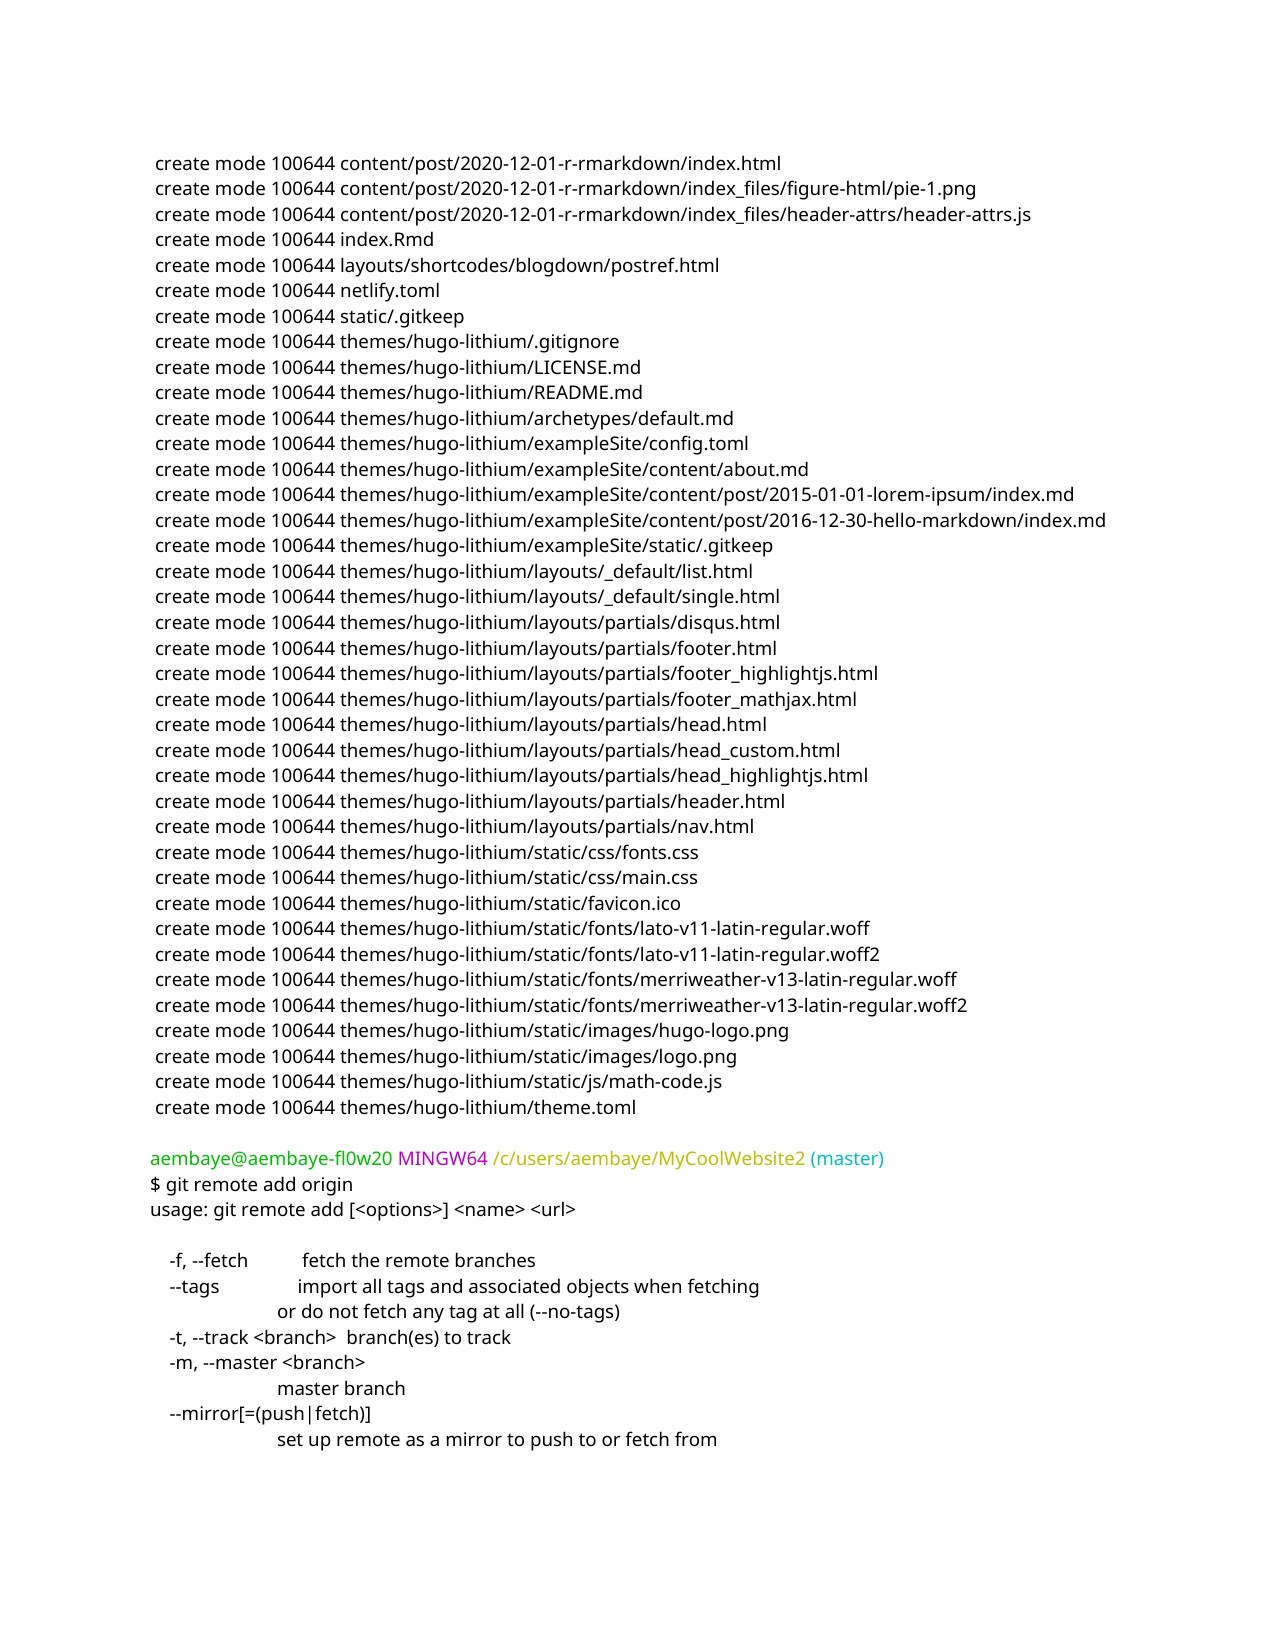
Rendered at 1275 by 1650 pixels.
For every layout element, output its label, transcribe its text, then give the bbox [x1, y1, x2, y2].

text create mode 100644 themes/hugo-lithium/static/images/hugo-logo.png [150, 1018, 1125, 1043]
text create mode 100644 themes/hugo-lithium/static/images/logo.png [150, 1043, 1125, 1069]
text create mode 100644 index.Rmd [150, 227, 1125, 252]
text create mode 100644 themes/hugo-lithium/layouts/partials/header.html [150, 788, 1125, 813]
text create mode 100644 themes/hugo-lithium/exampleSite/content/post/2015-01-01-lorem-ipsum/index.md [150, 482, 1125, 507]
text create mode 100644 themes/hugo-lithium/static/fonts/lato-v11-latin-regular.woff [150, 916, 1125, 941]
text create mode 100644 themes/hugo-lithium/layouts/partials/footer_highlightjs.html [150, 660, 1125, 686]
text create mode 100644 themes/hugo-lithium/static/fonts/merriweather-v13-latin-regular.woff2 [150, 992, 1125, 1018]
text create mode 100644 themes/hugo-lithium/static/fonts/merriweather-v13-latin-regular.woff [150, 967, 1125, 992]
text create mode 100644 content/post/2020-12-01-r-rmarkdown/index_files/header-attrs/header-attrs.js [150, 201, 1125, 227]
text master branch [150, 1375, 1125, 1401]
text -t, --track <branch> branch(es) to track [150, 1324, 1125, 1349]
text create mode 100644 themes/hugo-lithium/static/favicon.ico [150, 890, 1125, 916]
text create mode 100644 themes/hugo-lithium/layouts/partials/head_custom.html [150, 737, 1125, 762]
text create mode 100644 themes/hugo-lithium/.gitignore [150, 329, 1125, 354]
text create mode 100644 content/post/2020-12-01-r-rmarkdown/index_files/figure-html/pie-1.png [150, 176, 1125, 201]
text create mode 100644 themes/hugo-lithium/layouts/_default/list.html [150, 558, 1125, 584]
text create mode 100644 themes/hugo-lithium/theme.toml [150, 1094, 1125, 1120]
text -m, --master <branch> [150, 1349, 1125, 1375]
text create mode 100644 themes/hugo-lithium/layouts/partials/head_highlightjs.html [150, 762, 1125, 788]
text create mode 100644 themes/hugo-lithium/exampleSite/content/post/2016-12-30-hello-markdown/index.md [150, 507, 1125, 533]
text or do not fetch any tag at all (--no-tags) [150, 1298, 1125, 1324]
text create mode 100644 themes/hugo-lithium/layouts/partials/footer.html [150, 635, 1125, 660]
text create mode 100644 themes/hugo-lithium/layouts/partials/nav.html [150, 813, 1125, 839]
text create mode 100644 themes/hugo-lithium/archetypes/default.md [150, 405, 1125, 431]
text aembaye@aembaye-fl0w20 MINGW64 /c/users/aembaye/MyCoolWebsite2 (master) [150, 1145, 1125, 1171]
text create mode 100644 themes/hugo-lithium/static/css/fonts.css [150, 839, 1125, 864]
text usage: git remote add [<options>] <name> <url> [150, 1196, 1125, 1222]
text create mode 100644 themes/hugo-lithium/layouts/partials/footer_mathjax.html [150, 686, 1125, 711]
text create mode 100644 content/post/2020-12-01-r-rmarkdown/index.html [150, 150, 1125, 176]
text create mode 100644 themes/hugo-lithium/exampleSite/content/about.md [150, 456, 1125, 482]
text create mode 100644 static/.gitkeep [150, 303, 1125, 329]
text create mode 100644 themes/hugo-lithium/README.md [150, 380, 1125, 405]
text create mode 100644 themes/hugo-lithium/layouts/_default/single.html [150, 584, 1125, 609]
text set up remote as a mirror to push to or fetch from [150, 1426, 1125, 1452]
text -f, --fetch fetch the remote branches [150, 1247, 1125, 1273]
text create mode 100644 netlify.toml [150, 278, 1125, 303]
text create mode 100644 themes/hugo-lithium/layouts/partials/head.html [150, 711, 1125, 737]
text --tags import all tags and associated objects when fetching [150, 1273, 1125, 1298]
text create mode 100644 themes/hugo-lithium/static/js/math-code.js [150, 1069, 1125, 1094]
text --mirror[=(push|fetch)] [150, 1401, 1125, 1426]
text create mode 100644 themes/hugo-lithium/layouts/partials/disqus.html [150, 609, 1125, 635]
text create mode 100644 themes/hugo-lithium/exampleSite/config.toml [150, 431, 1125, 456]
text create mode 100644 themes/hugo-lithium/static/css/main.css [150, 864, 1125, 890]
text create mode 100644 themes/hugo-lithium/static/fonts/lato-v11-latin-regular.woff2 [150, 941, 1125, 967]
text create mode 100644 themes/hugo-lithium/LICENSE.md [150, 354, 1125, 380]
text $ git remote add origin [150, 1171, 1125, 1196]
text create mode 100644 layouts/shortcodes/blogdown/postref.html [150, 252, 1125, 278]
text create mode 100644 themes/hugo-lithium/exampleSite/static/.gitkeep [150, 533, 1125, 558]
